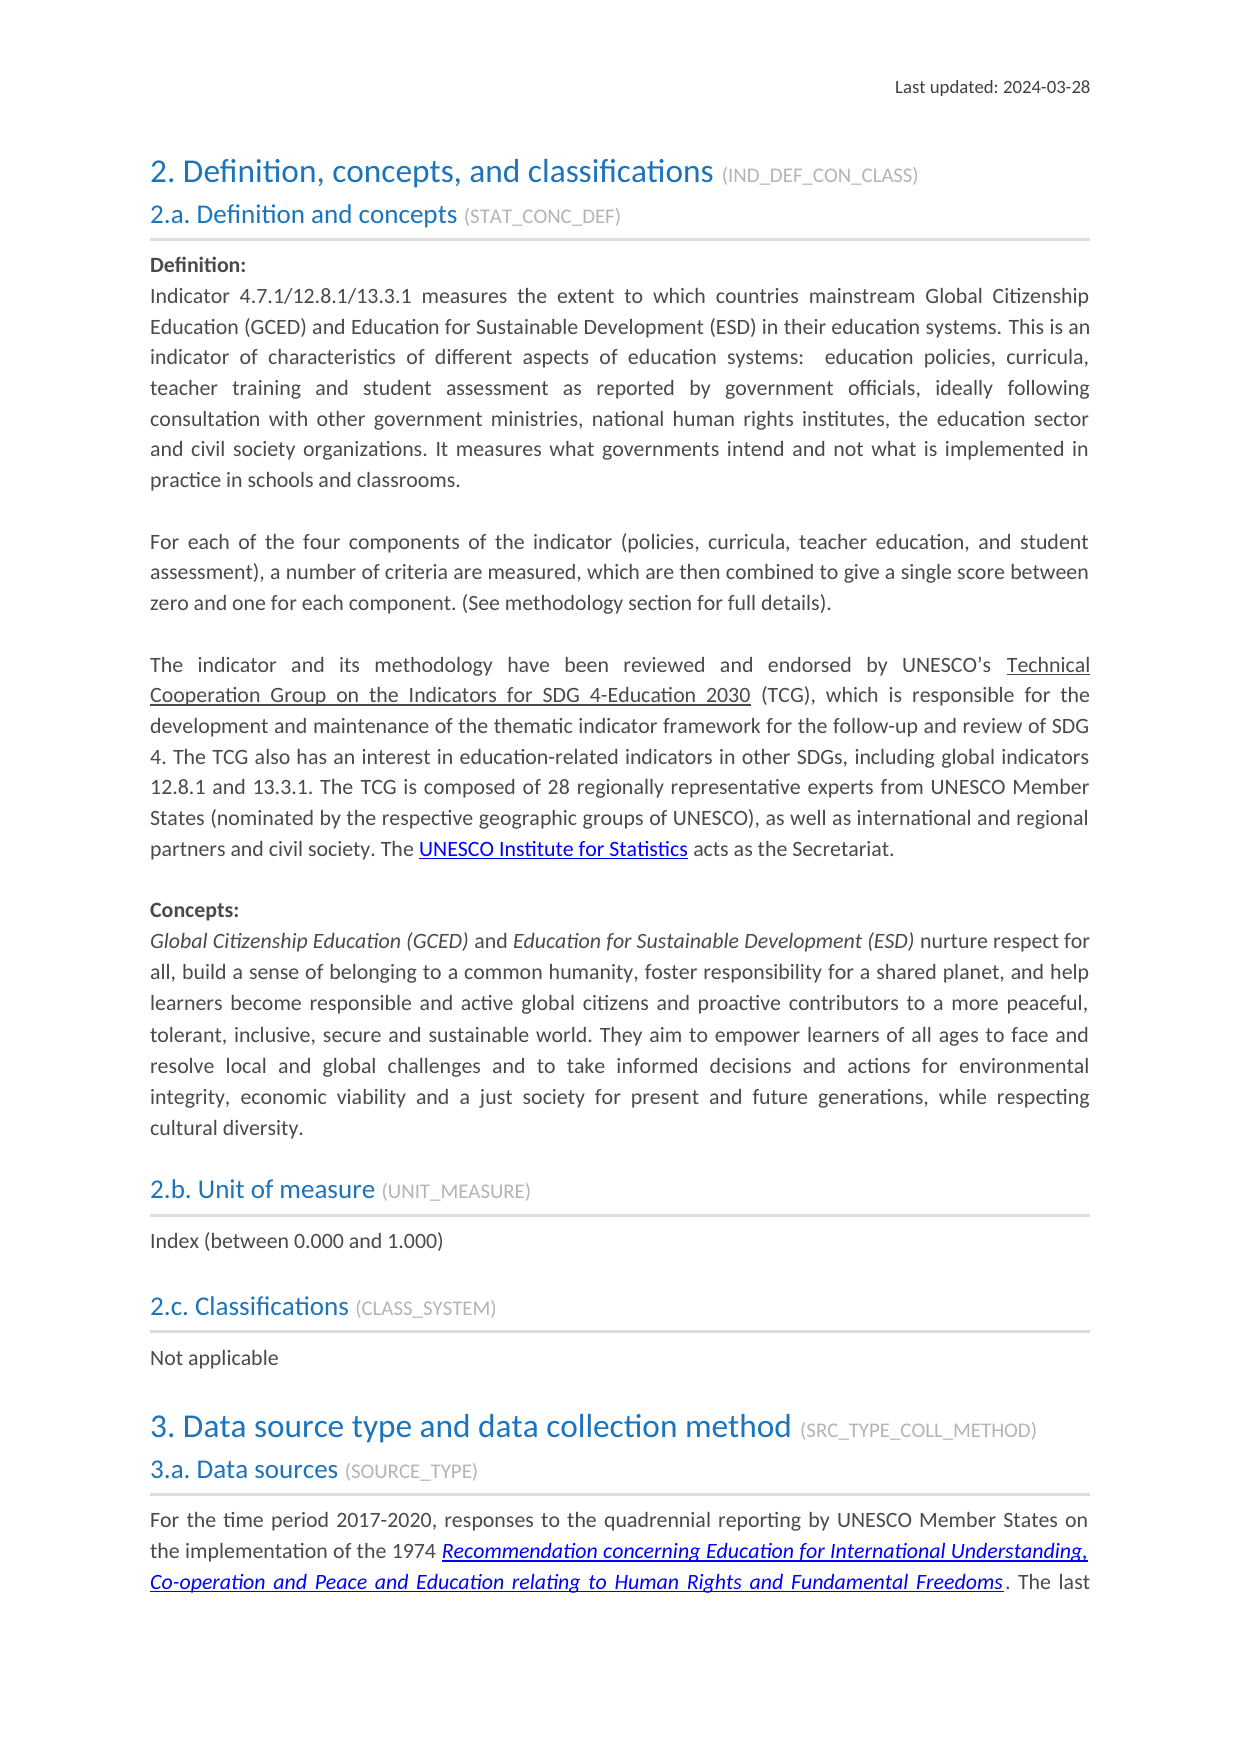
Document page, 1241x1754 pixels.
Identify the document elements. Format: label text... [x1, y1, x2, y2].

text 2.b. Unit of measure (UNIT_MEASURE) [150, 1173, 1090, 1214]
text 3.a. Data sources (SOURCE_TYPE) [150, 1452, 1090, 1493]
text The indicator and its methodology have been reviewed and endorsed by UNESCO’s Technical Cooperation Group on the Indicators for SDG 4-Education 2030 (TCG), which is responsible for the development and maintenance of the thematic indicator framework for the follow-up and review of SDG 4. The TCG also has an interest in education-related indicators in other SDGs, including global indicators 12.8.1 and 13.3.1. The TCG is composed of 28 regionally representative experts from UNESCO Member States (nominated by the respective geographic groups of UNESCO), as well as international and regional partners and civil society. The UNESCO Institute for Statistics acts as the Secretariat. [150, 651, 1090, 861]
text Not applicable [150, 1344, 1090, 1370]
text Concepts: [150, 897, 1090, 923]
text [150, 1507, 1090, 1594]
text Indicator 4.7.1/12.8.1/13.3.1 measures the extent to which countries mainstream Global Citizenship Education (GCED) and Education for Sustainable Development (ESD) in their education systems. This is an indicator of characteristics of different aspects of education systems: education policies, curricula, teacher training and student assessment as reported by government officials, ideally following consultation with other government ministries, national human rights institutes, the education sector and civil society organizations. It measures what governments intend and not what is implemented in practice in schools and classrooms. [150, 282, 1090, 493]
text For each of the four components of the indicator (policies, curricula, teacher education, and student assessment), a number of criteria are measured, which are then combined to give a single score between zero and one for each component. (See methodology section for full details). [150, 528, 1090, 616]
text 3. Data source type and data collection method (SRC_TYPE_COLL_METHOD) [150, 1405, 1090, 1446]
text 2.a. Definition and concepts (STAT_CONC_DEF) [150, 197, 1090, 238]
text Definition: [150, 252, 1090, 278]
text Global Citizenship Education (GCED) and Education for Sustainable Development (ESD) nurture respect for all, build a sense of belonging to a common humanity, foster responsibility for a shared planet, and help learners become responsible and active global citizens and proactive contributors to a more peaceful, tolerant, inclusive, secure and sustainable world. They aim to empower learners of all ages to face and resolve local and global challenges and to take informed decisions and actions for environmental integrity, economic viability and a just society for present and future generations, while respecting cultural diversity. [150, 923, 1090, 1142]
text 2. Definition, concepts, and classifications (IND_DEF_CON_CLASS) [150, 150, 1090, 191]
text 2.c. Classifications (CLASS_SYSTEM) [150, 1289, 1090, 1330]
text Index (between 0.000 and 1.000) [150, 1228, 1090, 1254]
